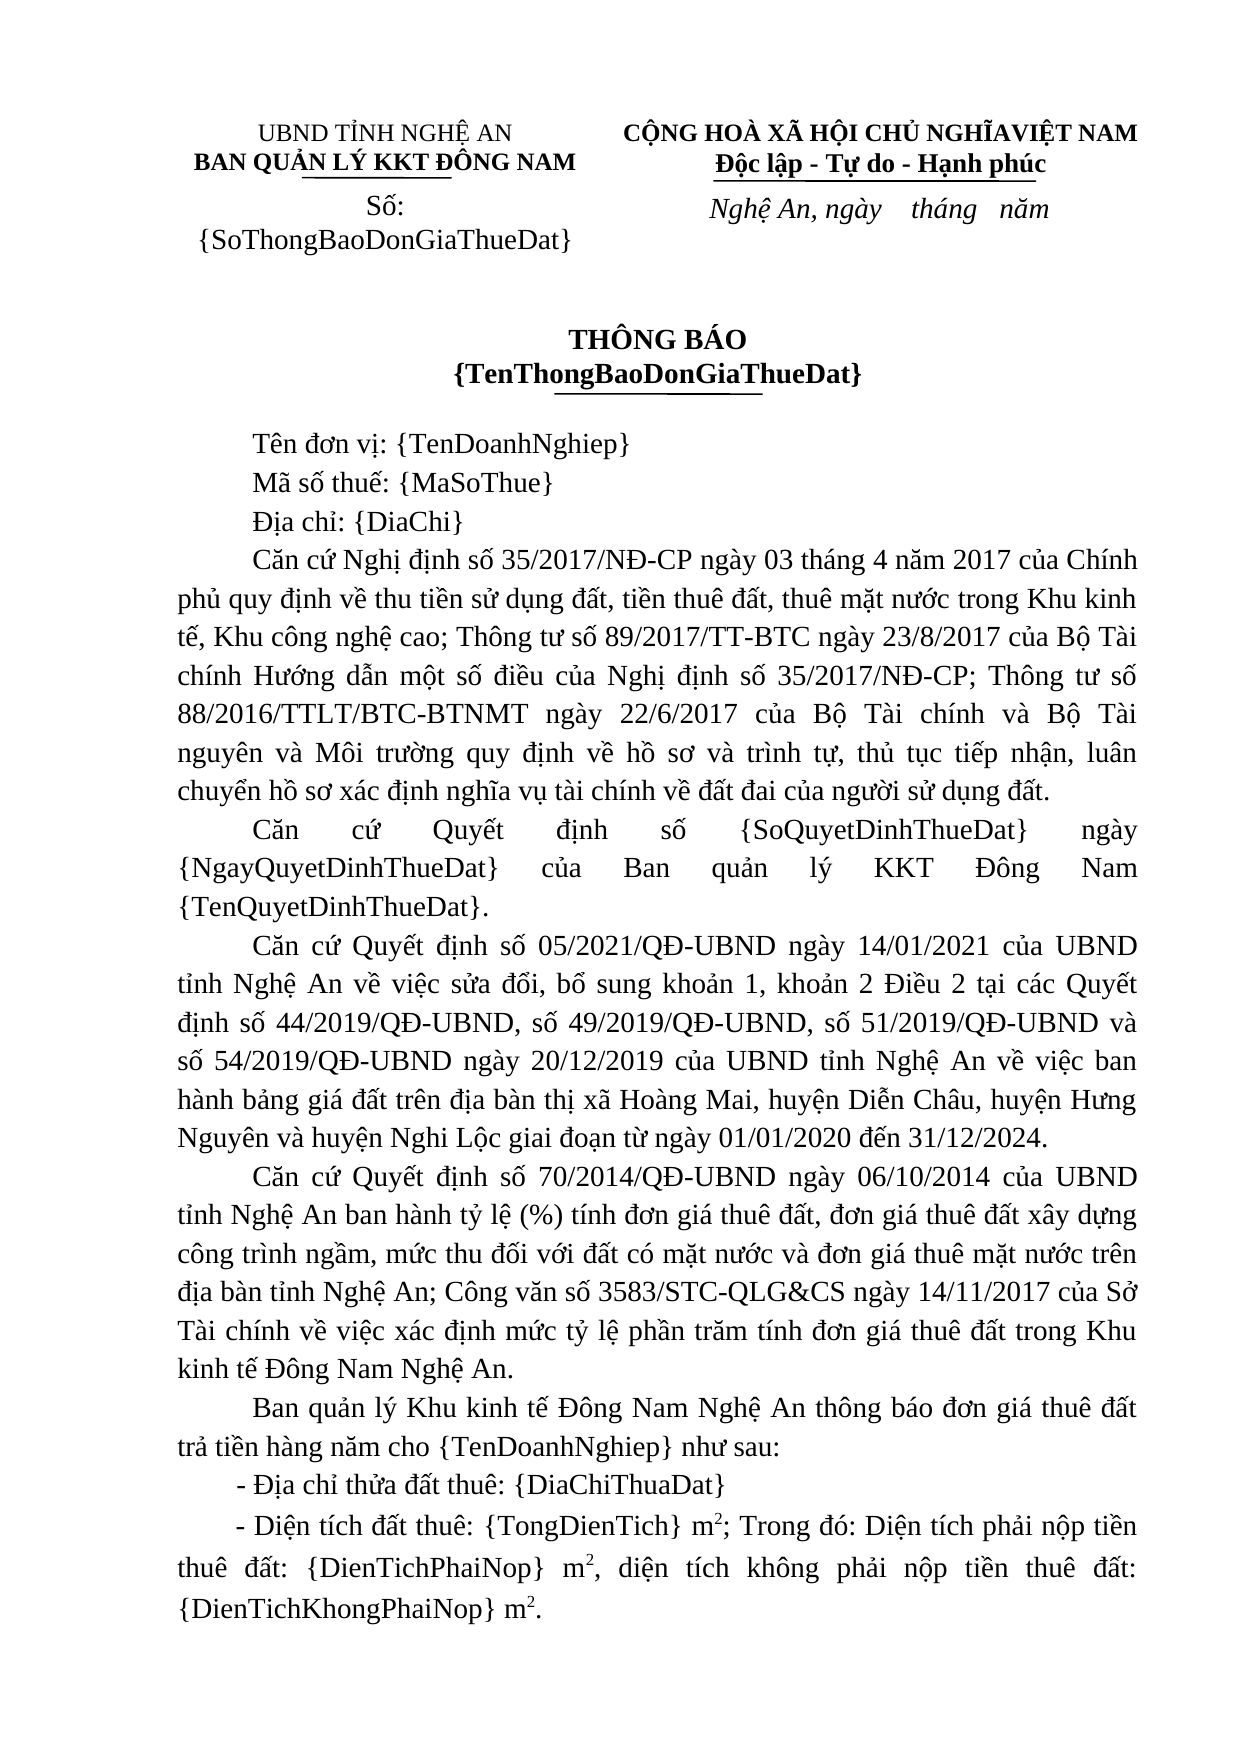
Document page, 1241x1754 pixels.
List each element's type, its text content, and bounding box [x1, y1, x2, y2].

text - Diện tích đất thuê: {TongDienTich} m2; Trong đó: Diện tích phải nộp tiền thuê đất: {DienTichPhaiNop} m2, diện tích không phải nộp tiền thuê đất: {DienTichKhongPhaiNop} m2. [177, 1502, 1138, 1627]
text THÔNG BÁO [177, 322, 1138, 356]
table_header UBND TỈNH NGHỆ AN BAN QUẢN LÝ KKT ĐÔNG Số: {SoThongBaoDonGiaThueDat} [177, 119, 593, 256]
text Căn cứ Nghị định số 35/2017/NĐ-CP ngày 03 tháng 4 năm 2017 của Chính phủ quy định về thu tiền sử dụng đất, tiền thuê đất, thuê mặt nước trong Khu kinh tế, Khu công nghệ cao; Thông tư số 89/2017/TT-BTC ngày 23/8/2017 của Bộ Tài chính Hướng dẫn một số điều của Nghị định số 35/2017/NĐ-CP; Thông tư số 88/2016/TTLT/BTC-BTNMT ngày 22/6/2017 của Bộ Tài chính và Bộ Tài nguyên và Môi trường quy định về hồ sơ và trình tự, thủ tục tiếp nhận, luân chuyển hồ sơ xác định nghĩa vụ tài chính về đất đai của người sử dụng đất. [177, 539, 1138, 808]
text Căn cứ Quyết định số {SoQuyetDinhThueDat} ngày {NgayQuyetDinhThueDat} của Ban quản lý KKT Đông Nam {TenQuyetDinhThueDat}. [177, 808, 1138, 924]
text Căn cứ Quyết định số 05/2021/QĐ-UBND ngày 14/01/2021 của UBND tỉnh Nghệ An về việc sửa đổi, bổ sung khoản 1, khoản 2 Điều 2 tại các Quyết định số 44/2019/QĐ-UBND, số 49/2019/QĐ-UBND, số 51/2019/QĐ-UBND và số 54/2019/QĐ-UBND ngày 20/12/2019 của UBND tỉnh Nghệ An về việc ban hành bảng giá đất trên địa bàn thị xã Hoàng Mai, huyện Diễn Châu, huyện Hưng Nguyên và huyện Nghi Lộc giai đoạn từ ngày 01/01/2020 đến 31/12/2024. [177, 924, 1138, 1155]
text Tên đơn vị: {TenDoanhNghiep} [252, 423, 1138, 462]
text {TenThongBaoDonGiaThueDat} [177, 356, 1138, 389]
text Ban quản lý Khu kinh tế Đông Nam Nghệ An thông báo đơn giá thuê đất trả tiền hàng năm cho {TenDoanhNghiep} như sau: [177, 1387, 1138, 1464]
text Địa chỉ: {DiaChi} [177, 500, 1138, 539]
text Mã số thuế: {MaSoThue} [177, 462, 1138, 500]
table_header CỘNG HOÀ XÃ HỘI CHỦ NGHĨAVIỆT Độc lập - Tự do - Hạnh phúc Nghệ An, ngày tháng năm [593, 119, 1168, 256]
text - Địa chỉ thửa đất thuê: {DiaChiThuaDat} [177, 1464, 1138, 1502]
text Căn cứ Quyết định số 70/2014/QĐ-UBND ngày 06/10/2014 của UBND tỉnh Nghệ An ban hành tỷ lệ (%) tính đơn giá thuê đất, đơn giá thuê đất xây dựng công trình ngầm, mức thu đối với đất có mặt nước và đơn giá thuê mặt nước trên địa bàn tỉnh Nghệ An; Công văn số 3583/STC-QLG&CS ngày 14/11/2017 của Sở Tài chính về việc xác định mức tỷ lệ phần trăm tính đơn giá thuê đất trong Khu kinh tế Đông Nam Nghệ An. [177, 1155, 1138, 1387]
